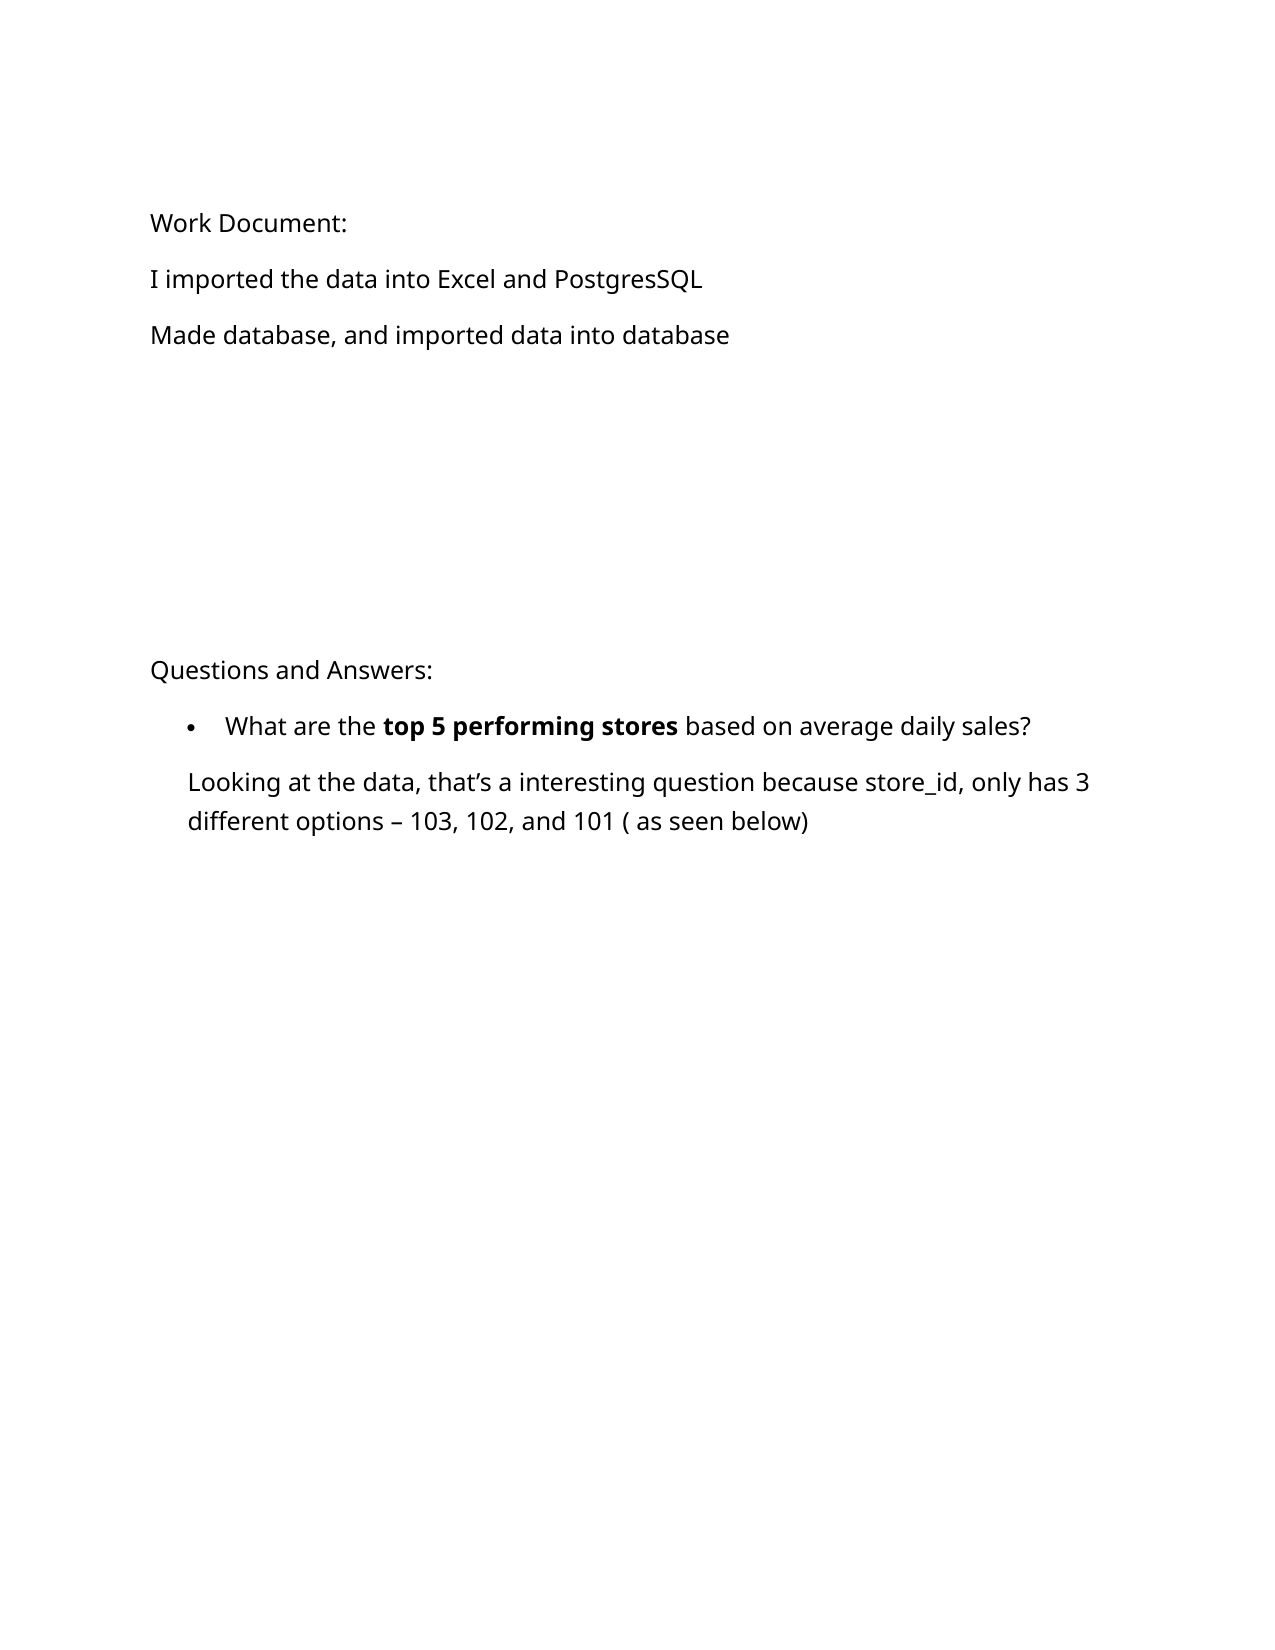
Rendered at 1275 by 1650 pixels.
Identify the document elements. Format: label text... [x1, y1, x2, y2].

text Work Document: [150, 206, 1125, 240]
text I imported the data into Excel and PostgresSQL [150, 262, 1125, 296]
text Made database, and imported data into database [150, 317, 1125, 352]
list What are the top 5 performing stores based on average daily sales? [187, 708, 1125, 742]
text Looking at the data, that’s a interesting question because store_id, only has 3 different options – 103, 102, and 101 ( as seen below) [187, 764, 1125, 837]
text Questions and Answers: [150, 652, 1125, 687]
